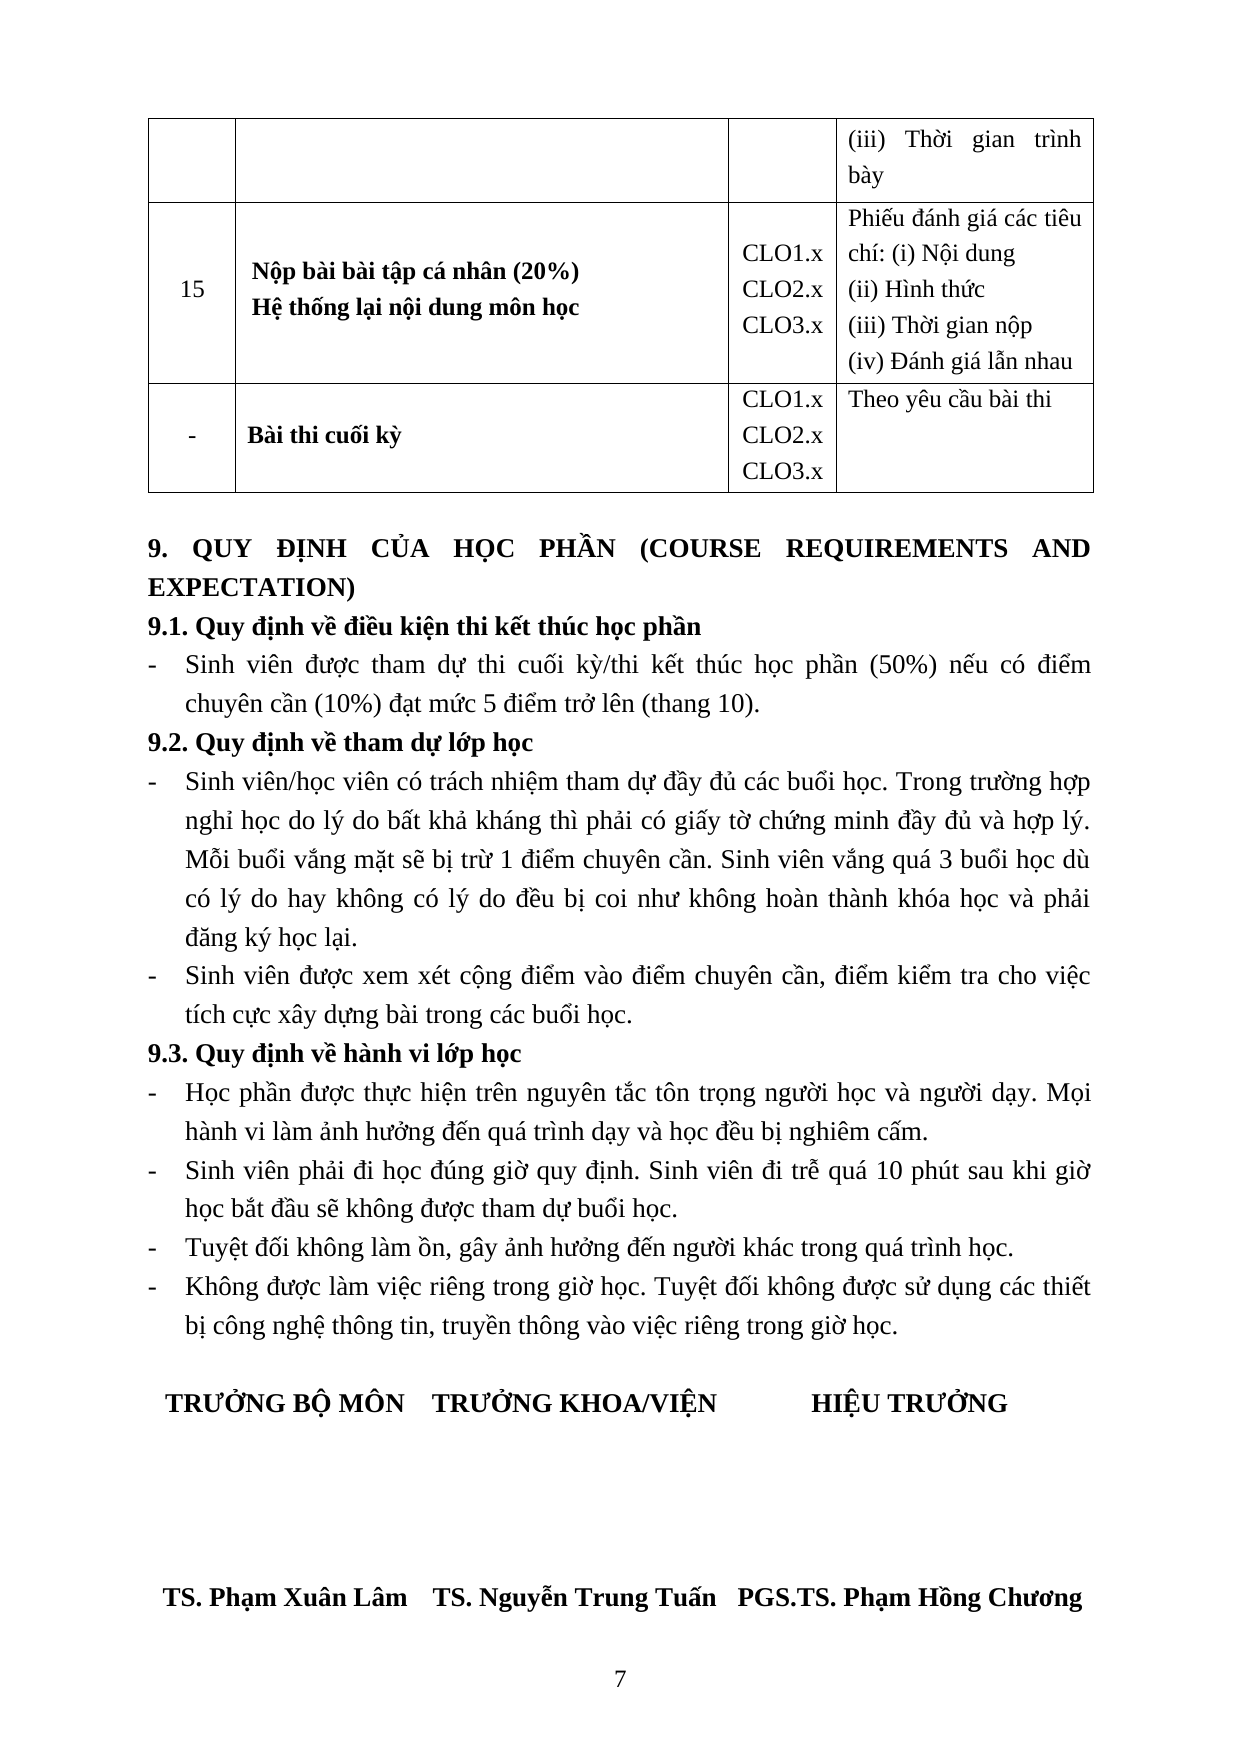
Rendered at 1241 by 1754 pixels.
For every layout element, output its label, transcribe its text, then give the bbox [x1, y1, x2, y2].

table_cell Theo yêu cầu bài thi [837, 384, 1093, 492]
text 9.2. Quy định về tham dự lớp học [148, 726, 1092, 757]
text 9.3. Quy định về hành vi lớp học [148, 1037, 1092, 1068]
table_cell 14 [149, 119, 235, 202]
list Sinh viên được xem xét cộng điểm vào điểm chuyên cần, điểm kiểm tra cho việc tích cực xây dựng bài trong các buổi học. [148, 959, 1092, 1029]
text 9.1. Quy định về điều kiện thi kết thúc học phần [148, 610, 1092, 641]
list Sinh viên/học viên có trách nhiệm tham dự đầy đủ các buổi học. Trong trường hợp nghỉ học do lý do bất khả kháng thì phải có giấy tờ chứng minh đầy đủ và hợp lý. Mỗi buổi vắng mặt sẽ bị trừ 1 điểm chuyên cần. Sinh viên vắng quá 3 buổi học dù có lý do hay không có lý do đều bị coi như không hoàn thành khóa học và phải đăng ký học lại. [148, 765, 1092, 952]
list Không được làm việc riêng trong giờ học. Tuyệt đối không được sử dụng các thiết bị công nghệ thông tin, truyền thông vào việc riêng trong giờ học. [148, 1270, 1092, 1340]
table_header TRƯỞNG BỘ MÔN TS. Phạm Xuân Lâm [148, 1387, 422, 1620]
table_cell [236, 119, 728, 202]
list Học phần được thực hiện trên nguyên tắc tôn trọng người học và người dạy. Mọi hành vi làm ảnh hưởng đến quá trình dạy và học đều bị nghiêm cấm. [148, 1076, 1092, 1146]
table_cell - [149, 384, 235, 492]
table_header HIỆU TRƯỞNG PGS.TS. Phạm Hồng Chương [727, 1387, 1092, 1620]
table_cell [837, 119, 1093, 202]
table_cell Bài thi cuối kỳ [236, 384, 728, 492]
list Sinh viên phải đi học đúng giờ quy định. Sinh viên đi trễ quá 10 phút sau khi giờ học bắt đầu sẽ không được tham dự buổi học. [148, 1154, 1092, 1224]
table_cell Phiếu đánh giá các tiêu chí: (i) Nội dung (ii) Hình thức (iii) Thời gian nộp (iv) Đánh giá lẫn nhau [837, 203, 1093, 383]
table_header TRƯỞNG KHOA/VIỆN TS. Nguyễn Trung Tuấn [422, 1387, 727, 1620]
table_cell CLO1.x CLO2.x CLO3.x [729, 203, 836, 383]
list Tuyệt đối không làm ồn, gây ảnh hưởng đến người khác trong quá trình học. [148, 1231, 1092, 1263]
table_cell CLO1.x CLO2.x CLO3.x [729, 384, 836, 492]
text 9. QUY ĐỊNH CỦA HỌC PHẦN (COURSE REQUIREMENTS AND EXPECTATION) [148, 532, 1092, 602]
table_cell Nộp bài bài tập cá nhân (20%) Hệ thống lại nội dung môn học [236, 203, 728, 383]
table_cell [729, 119, 836, 202]
table_cell 15 [149, 203, 235, 383]
list Sinh viên được tham dự thi cuối kỳ/thi kết thúc học phần (50%) nếu có điểm chuyên cần (10%) đạt mức 5 điểm trở lên (thang 10). [148, 649, 1092, 719]
